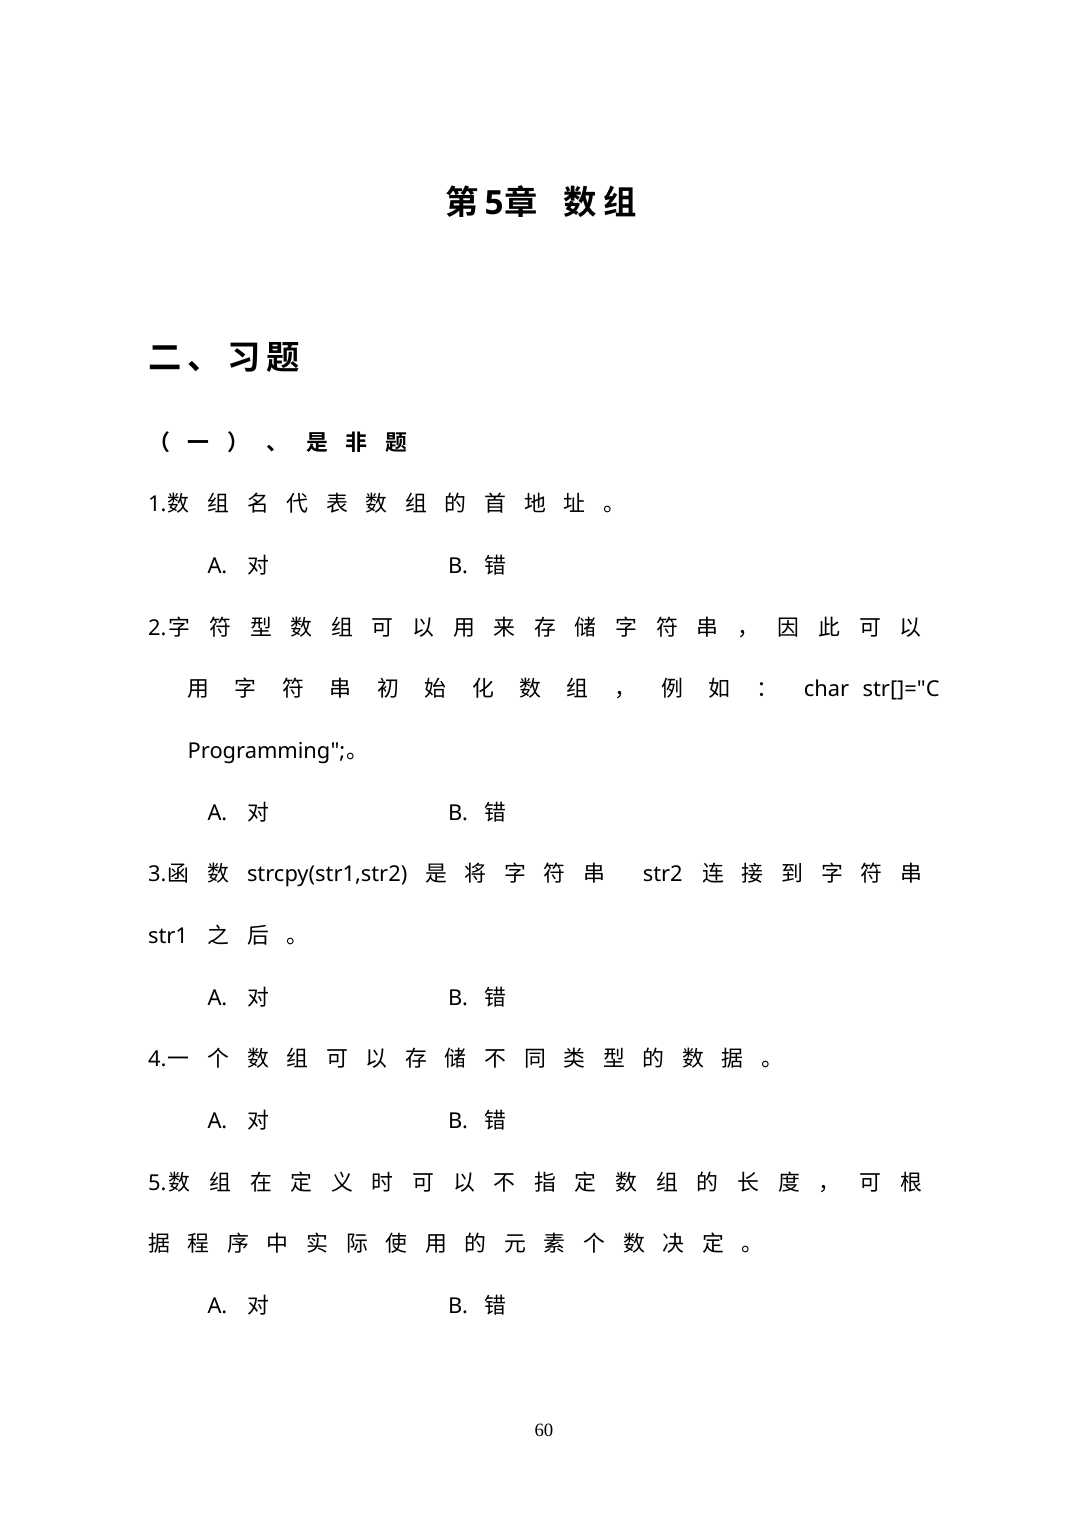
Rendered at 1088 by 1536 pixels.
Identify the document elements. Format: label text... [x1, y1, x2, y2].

text 2.字符型数组可以用来存储字符串，因此可以用字符串初始化数组，例如：char str[]="C Programming";。 [148, 595, 939, 780]
text 5.数组在定义时可以不指定数组的长度，可根据程序中实际使用的元素个数决定。 [148, 1150, 939, 1273]
text （一）、是非题 [148, 410, 939, 471]
subtitle 第5章 数组 [148, 169, 939, 231]
text 1.数组名代表数组的首地址。 [148, 471, 939, 533]
text A.对 B.错 [148, 533, 939, 595]
text 二、习题 [148, 324, 939, 386]
text A.对 B.错 [148, 965, 939, 1026]
text 4.一个数组可以存储不同类型的数据。 [148, 1026, 939, 1088]
text A.对 B.错 [148, 780, 939, 841]
text A.对 B.错 [148, 1273, 939, 1335]
text A.对 B.错 [148, 1088, 939, 1150]
text 3.函数strcpy(str1,str2)是将字符串 str2 连接到字符串 str1之后。 [148, 841, 939, 965]
